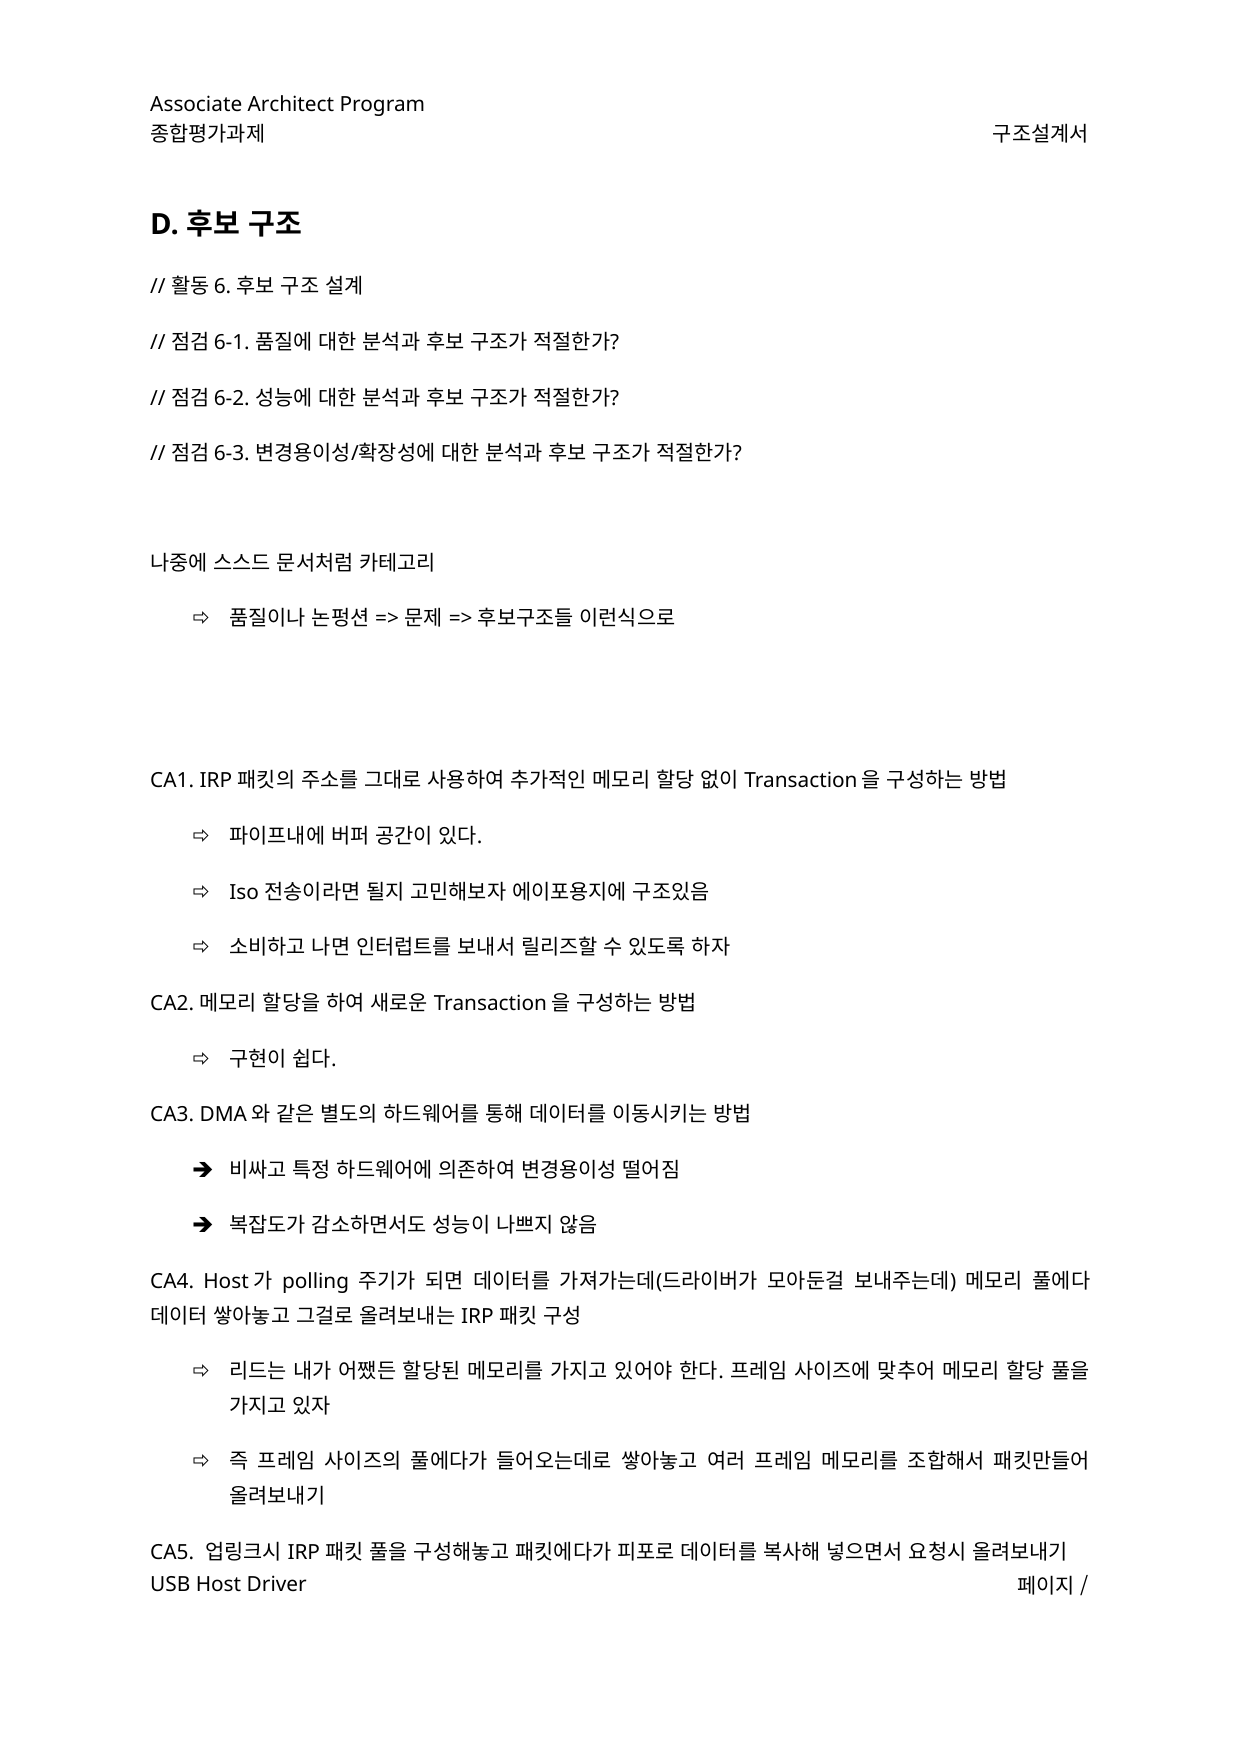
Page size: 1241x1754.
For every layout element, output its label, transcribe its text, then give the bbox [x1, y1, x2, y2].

text // 활동6. 후보 구조 설계 [150, 270, 1090, 300]
text CA4. Host가 polling 주기가 되면 데이터를 가져가는데(드라이버가 모아둔걸 보내주는데) 메모리 풀에다 데이터 쌓아놓고 그걸로 올려보내는 IRP 패킷 구성 [150, 1264, 1090, 1329]
list 비싸고 특정 하드웨어에 의존하여 변경용이성 떨어짐 [192, 1153, 1090, 1183]
text // 점검6-2. 성능에 대한 분석과 후보 구조가 적절한가? [150, 381, 1090, 411]
list 즉 프레임 사이즈의 풀에다가 들어오는데로 쌓아놓고 여러 프레임 메모리를 조합해서 패킷만들어 올려보내기 [192, 1445, 1090, 1510]
list 파이프내에 버퍼 공간이 있다. [192, 819, 1090, 850]
list 소비하고 나면 인터럽트를 보내서 릴리즈할 수 있도록 하자 [192, 931, 1090, 961]
text 후보 구조 [150, 200, 1090, 243]
list 품질이나 논펑션 => 문제 => 후보구조들 이런식으로 [192, 601, 1090, 632]
text CA3. DMA와 같은 별도의 하드웨어를 통해 데이터를 이동시키는 방법 [150, 1097, 1090, 1128]
text 나중에 스스드 문서처럼 카테고리 [150, 546, 1090, 576]
text CA1. IRP 패킷의 주소를 그대로 사용하여 추가적인 메모리 할당 없이 Transaction을 구성하는 방법 [150, 764, 1090, 794]
list 리드는 내가 어쨌든 할당된 메모리를 가지고 있어야 한다. 프레임 사이즈에 맞추어 메모리 할당 풀을 가지고 있자 [192, 1354, 1090, 1419]
list 복잡도가 감소하면서도 성능이 나쁘지 않음 [192, 1208, 1090, 1239]
text // 점검6-1. 품질에 대한 분석과 후보 구조가 적절한가? [150, 325, 1090, 356]
text CA5. 업링크시 IRP 패킷 풀을 구성해놓고 패킷에다가 피포로 데이터를 복사해 넣으면서 요청시 올려보내기 [150, 1535, 1090, 1565]
list 구현이 쉽다. [192, 1042, 1090, 1072]
text // 점검6-3. 변경용이성/확장성에 대한 분석과 후보 구조가 적절한가? [150, 437, 1090, 467]
text CA2. 메모리 할당을 하여 새로운 Transaction을 구성하는 방법 [150, 986, 1090, 1016]
list Iso 전송이라면 될지 고민해보자 에이포용지에 구조있음 [192, 875, 1090, 905]
